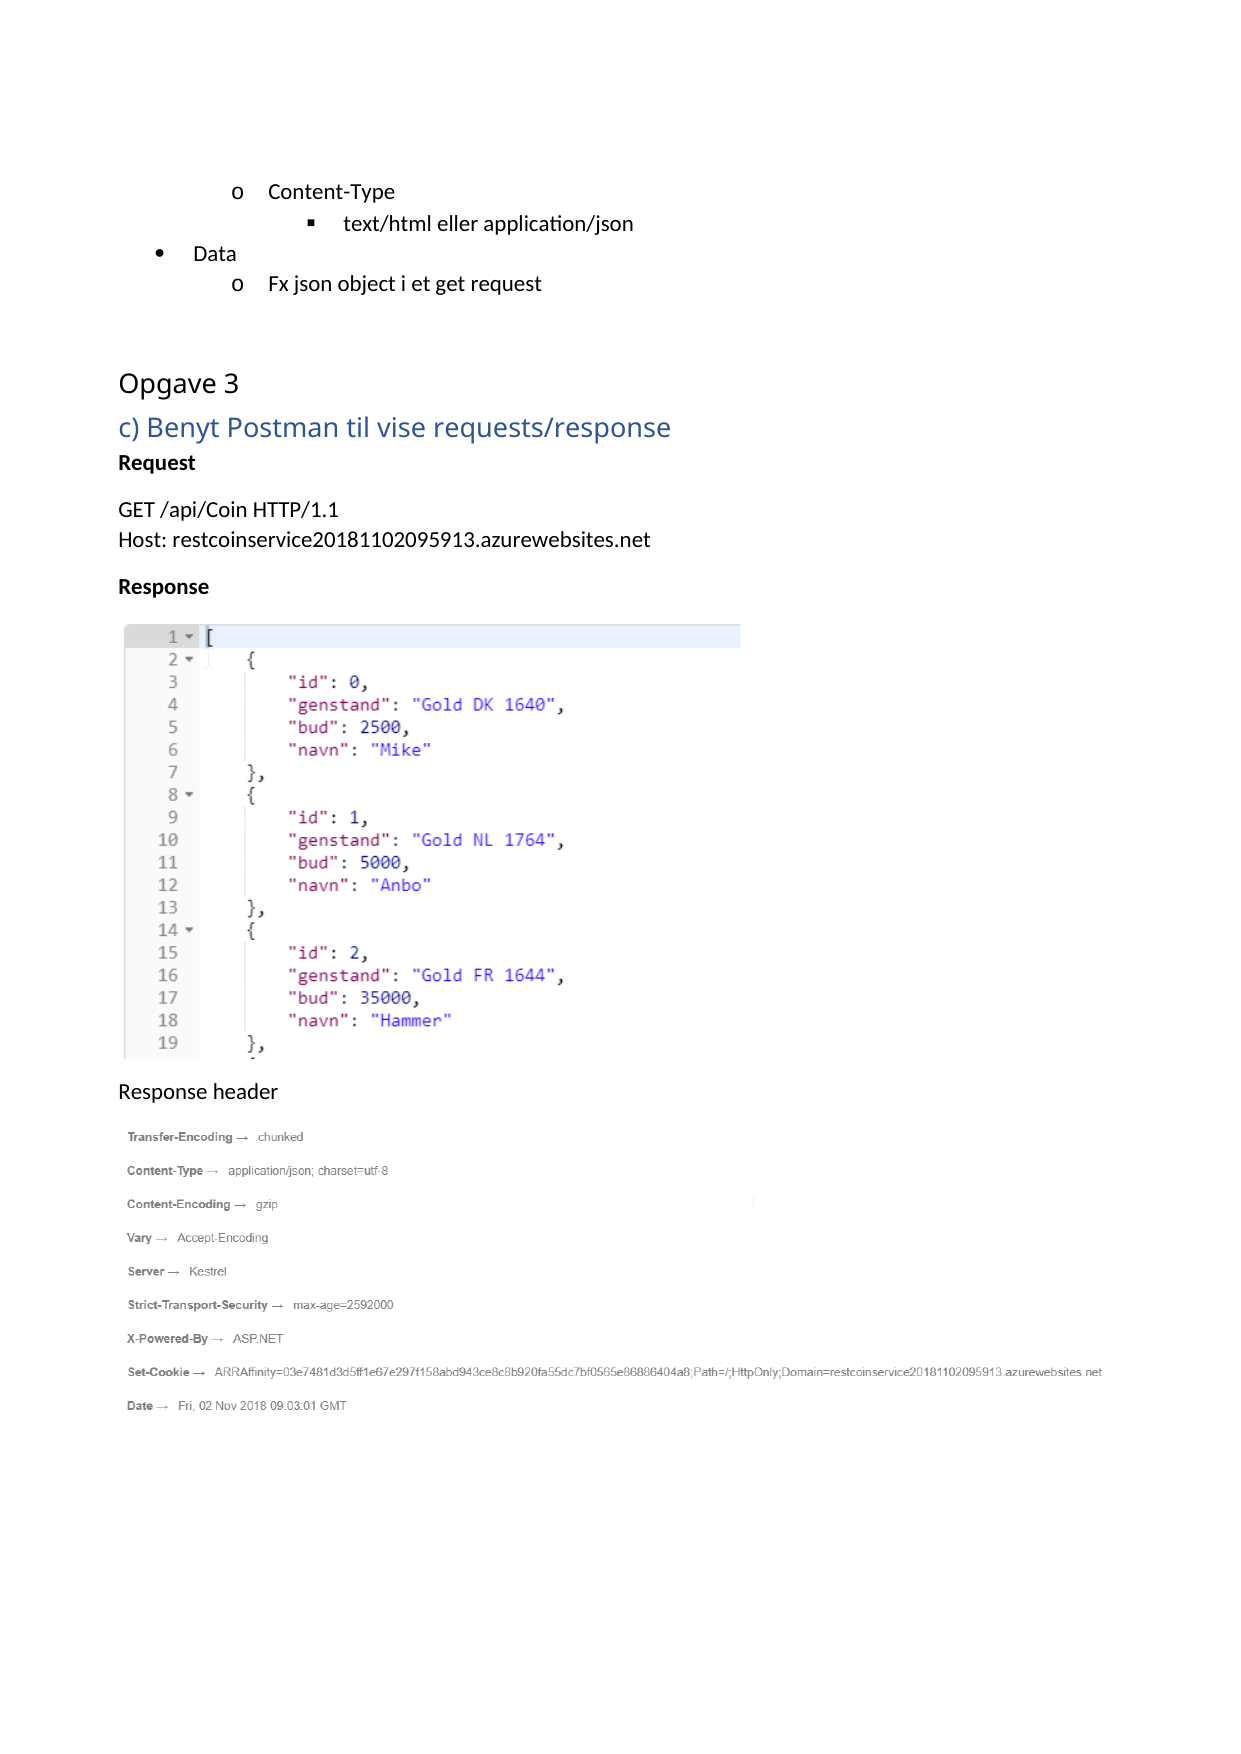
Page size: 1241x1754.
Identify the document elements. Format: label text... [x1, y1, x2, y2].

text Request [118, 448, 1122, 476]
list Fx json object i et get request [231, 269, 1122, 298]
list Data [156, 239, 1122, 267]
subtitle Opgave 3 [118, 364, 1122, 401]
list text/html eller application/json [306, 209, 1122, 237]
subtitle c) Benyt Postman til vise requests/response [118, 408, 1122, 445]
text Response header [118, 1077, 1122, 1106]
text Response [118, 572, 1122, 600]
picture [118, 1124, 1123, 1416]
picture [118, 618, 741, 1059]
list Content-Type [231, 177, 1122, 206]
text GET /api/Coin HTTP/1.1 Host: restcoinservice20181102095913.azurewebsites.net [118, 495, 1122, 553]
